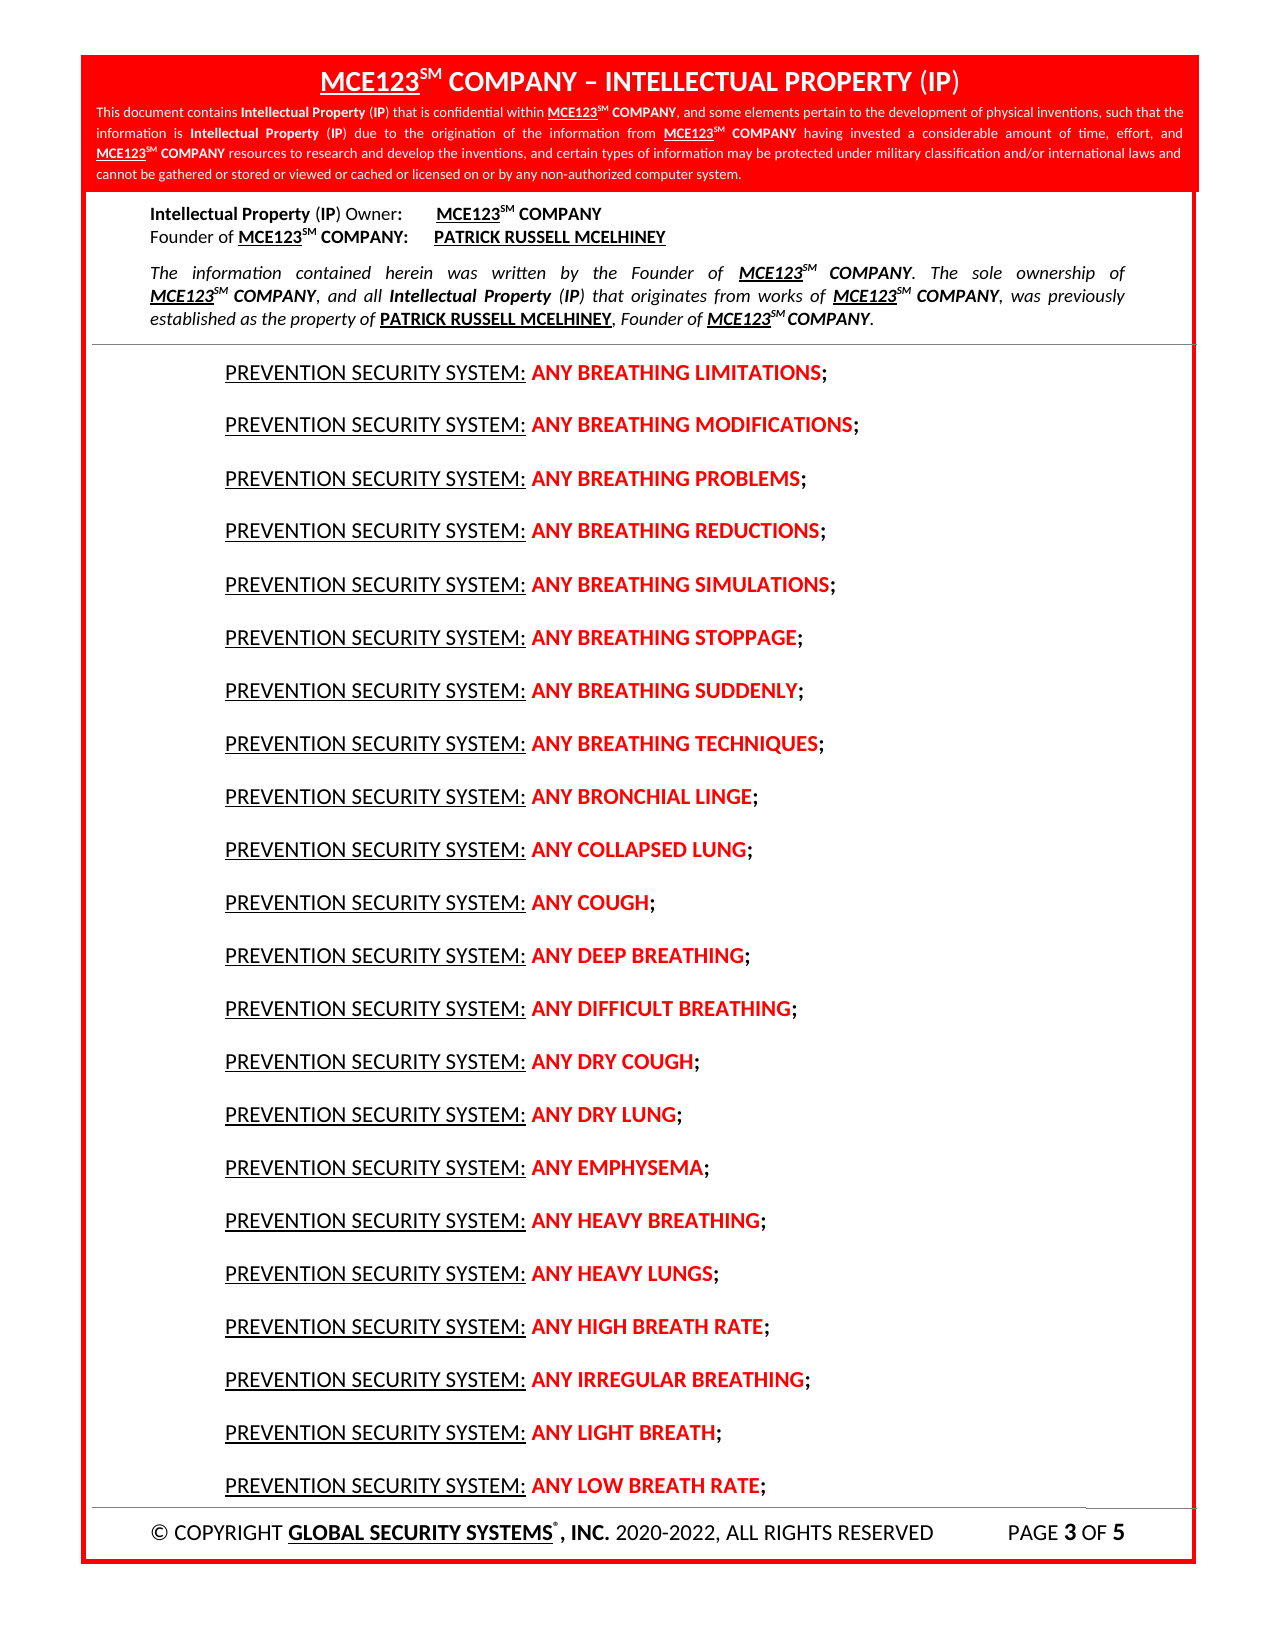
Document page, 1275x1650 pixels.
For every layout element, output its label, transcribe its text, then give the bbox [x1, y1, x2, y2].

text PREVENTION SECURITY SYSTEM: ANY COUGH; [187, 888, 1125, 916]
text PREVENTION SECURITY SYSTEM: ANY EMPHYSEMA; [187, 1153, 1125, 1181]
text PREVENTION SECURITY SYSTEM: ANY DRY LUNG; [187, 1100, 1125, 1128]
text PREVENTION SECURITY SYSTEM: ANY HEAVY LUNGS; [187, 1259, 1125, 1287]
text PREVENTION SECURITY SYSTEM: ANY DEEP BREATHING; [187, 941, 1125, 969]
text PREVENTION SECURITY SYSTEM: ANY BREATHING STOPPAGE; [187, 623, 1125, 651]
text PREVENTION SECURITY SYSTEM: ANY LOW BREATH RATE; [187, 1471, 1125, 1499]
text PREVENTION SECURITY SYSTEM: ANY HIGH BREATH RATE; [187, 1312, 1125, 1340]
text PREVENTION SECURITY SYSTEM: ANY LIGHT BREATH; [187, 1418, 1125, 1446]
text PREVENTION SECURITY SYSTEM: ANY IRREGULAR BREATHING; [187, 1365, 1125, 1393]
text PREVENTION SECURITY SYSTEM: ANY HEAVY BREATHING; [187, 1206, 1125, 1234]
text PREVENTION SECURITY SYSTEM: ANY DIFFICULT BREATHING; [187, 994, 1125, 1022]
text PREVENTION SECURITY SYSTEM: ANY BREATHING TECHNIQUES; [187, 729, 1125, 757]
text PREVENTION SECURITY SYSTEM: ANY BREATHING PROBLEMS; [187, 464, 1125, 492]
text PREVENTION SECURITY SYSTEM: ANY BRONCHIAL LINGE; [187, 782, 1125, 810]
text PREVENTION SECURITY SYSTEM: ANY BREATHING SIMULATIONS; [187, 570, 1125, 598]
text PREVENTION SECURITY SYSTEM: ANY BREATHING LIMITATIONS; [187, 358, 1125, 386]
text PREVENTION SECURITY SYSTEM: ANY COLLAPSED LUNG; [187, 835, 1125, 863]
text PREVENTION SECURITY SYSTEM: ANY DRY COUGH; [187, 1047, 1125, 1075]
text PREVENTION SECURITY SYSTEM: ANY BREATHING MODIFICATIONS; [187, 411, 1125, 439]
text PREVENTION SECURITY SYSTEM: ANY BREATHING REDUCTIONS; [187, 517, 1125, 545]
text PREVENTION SECURITY SYSTEM: ANY BREATHING SUDDENLY; [187, 676, 1125, 704]
